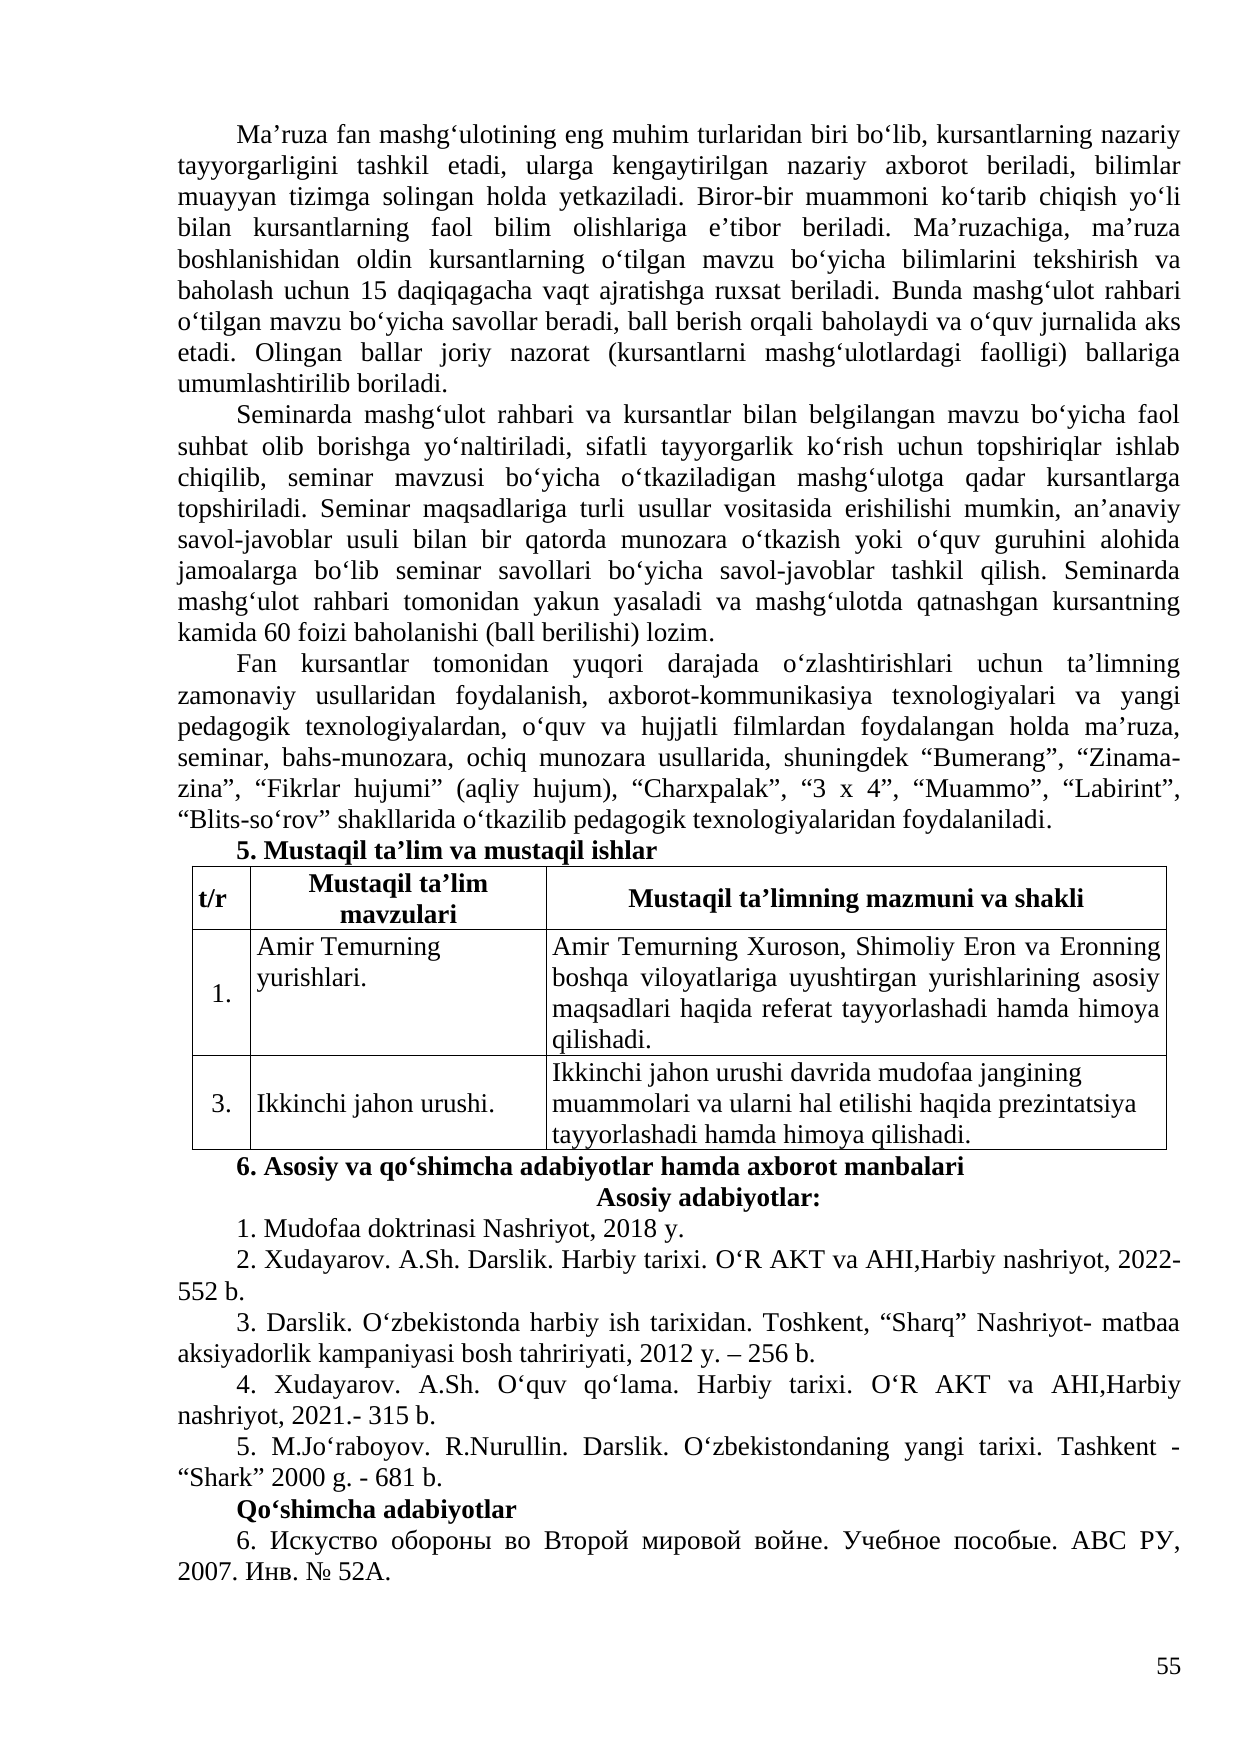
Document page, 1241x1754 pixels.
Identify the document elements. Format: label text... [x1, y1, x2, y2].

text 2. Xudayarov. A.Sh. Darslik. Harbiy tarixi. O‘R AKT va AHI,Harbiy nashriyot, 2022-552 b. [177, 1243, 1181, 1306]
text Seminarda mashg‘ulot rahbari va kursantlar bilan belgilangan mavzu bo‘yicha faol suhbat olib borishga yo‘naltiriladi, sifatli tayyorgarlik ko‘rish uchun topshiriqlar ishlab chiqilib, seminar mavzusi bo‘yicha o‘tkaziladigan mashg‘ulotga qadar kursantlarga topshiriladi. Seminar maqsadlariga turli usullar vositasida erishilishi mumkin, an’anaviy savol-javoblar usuli bilan bir qatorda munozara o‘tkazish yoki o‘quv guruhini alohida jamoalarga bo‘lib seminar savollari bo‘yicha savol-javoblar tashkil qilish. Seminarda mashg‘ulot rahbari tomonidan yakun yasaladi va mashg‘ulotda qatnashgan kursantning kamida 60 foizi baholanishi (ball berilishi) lozim. [177, 398, 1181, 648]
text Ma’ruza fan mashg‘ulotining eng muhim turlaridan biri bo‘lib, kursantlarning nazariy tayyorgarligini tashkil etadi, ularga kengaytirilgan nazariy axborot beriladi, bilimlar muayyan tizimga solingan holda yetkaziladi. Biror-bir muammoni ko‘tarib chiqish yo‘li bilan kursantlarning faol bilim olishlariga e’tibor beriladi. Ma’ruzachiga, ma’ruza boshlanishidan oldin kursantlarning o‘tilgan mavzu bo‘yicha bilimlarini tekshirish va baholash uchun 15 daqiqagacha vaqt ajratishga ruxsat beriladi. Bunda mashg‘ulot rahbari o‘tilgan mavzu bo‘yicha savollar beradi, ball berish orqali baholaydi va o‘quv jurnalida aks etadi. Olingan ballar joriy nazorat (kursantlarni mashg‘ulotlardagi faolligi) ballariga umumlashtirilib boriladi. [177, 118, 1181, 398]
table_cell Amir Temurning Xuroson, Shimoliy Eron va Eronning boshqa viloyatlariga uyushtirgan yurishlarining asosiy maqsadlari haqida referat tayyorlashadi hamda himoya qilishadi. [547, 930, 1166, 1054]
text 3. Darslik. O‘zbekistonda harbiy ish tarixidan. Toshkent, “Sharq” Nashriyot- matbaa aksiyadorlik kampaniyasi bosh tahririyati, 2012 y. – 256 b. [177, 1306, 1181, 1368]
table_cell 3. [193, 1056, 250, 1149]
text 4. Xudayarov. A.Sh. O‘quv qo‘lama. Harbiy tarixi. O‘R AKT va AHI,Harbiy nashriyot, 2021.- 315 b. [177, 1368, 1181, 1430]
text 1. Mudofaa doktrinasi Nashriyot, 2018 y. [177, 1212, 1181, 1243]
table_header Mustaqil ta’lim mavzulari [251, 867, 546, 929]
text 5. Mustaqil ta’lim va mustaqil ishlar [177, 834, 1181, 866]
text 6. Asosiy va qo‘shimcha adabiyotlar hamda axborot manbalari [177, 1150, 1181, 1181]
table_cell Ikkinchi jahon urushi. [251, 1056, 546, 1149]
table_header t/r [193, 867, 250, 929]
table_header Mustaqil ta’limning mazmuni va shakli [547, 867, 1166, 929]
table_cell 1. [193, 930, 250, 1054]
text Qo‘shimcha adabiyotlar [177, 1493, 1181, 1524]
table_cell Amir Temurning yurishlari. [251, 930, 546, 1054]
text 6. Искуство обороны во Второй мировой войне. Учебное пособые. АВС РУ, 2007. Инв. № 52А. [177, 1524, 1181, 1586]
table_cell Ikkinchi jahon urushi davrida mudofaa jangining muammolari va ularni hal etilishi haqida prezintatsiya tayyorlashadi hamda himoya qilishadi. [547, 1056, 1166, 1149]
text Asosiy adabiyotlar: [177, 1181, 1181, 1212]
text Fan kursantlar tomonidan yuqori darajada o‘zlashtirishlari uchun ta’limning zamonaviy usullaridan foydalanish, axborot-kommunikasiya texnologiyalari va yangi pedagogik texnologiyalardan, o‘quv va hujjatli filmlardan foydalangan holda ma’ruza, seminar, bahs-munozara, ochiq munozara usullarida, shuningdek “Bumerang”, “Zinama-zina”, “Fikrlar hujumi” (aqliy hujum), “Charxpalak”, “3 x 4”, “Muammo”, “Labirint”, “Blits-so‘rov” shakllarida o‘tkazilib pedagogik texnologiyalaridan foydalaniladi. [177, 648, 1181, 834]
text 5. M.Jo‘raboyov. R.Nurullin. Darslik. O‘zbekistondaning yangi tarixi. Tashkent - “Shark” 2000 g. - 681 b. [177, 1430, 1181, 1493]
